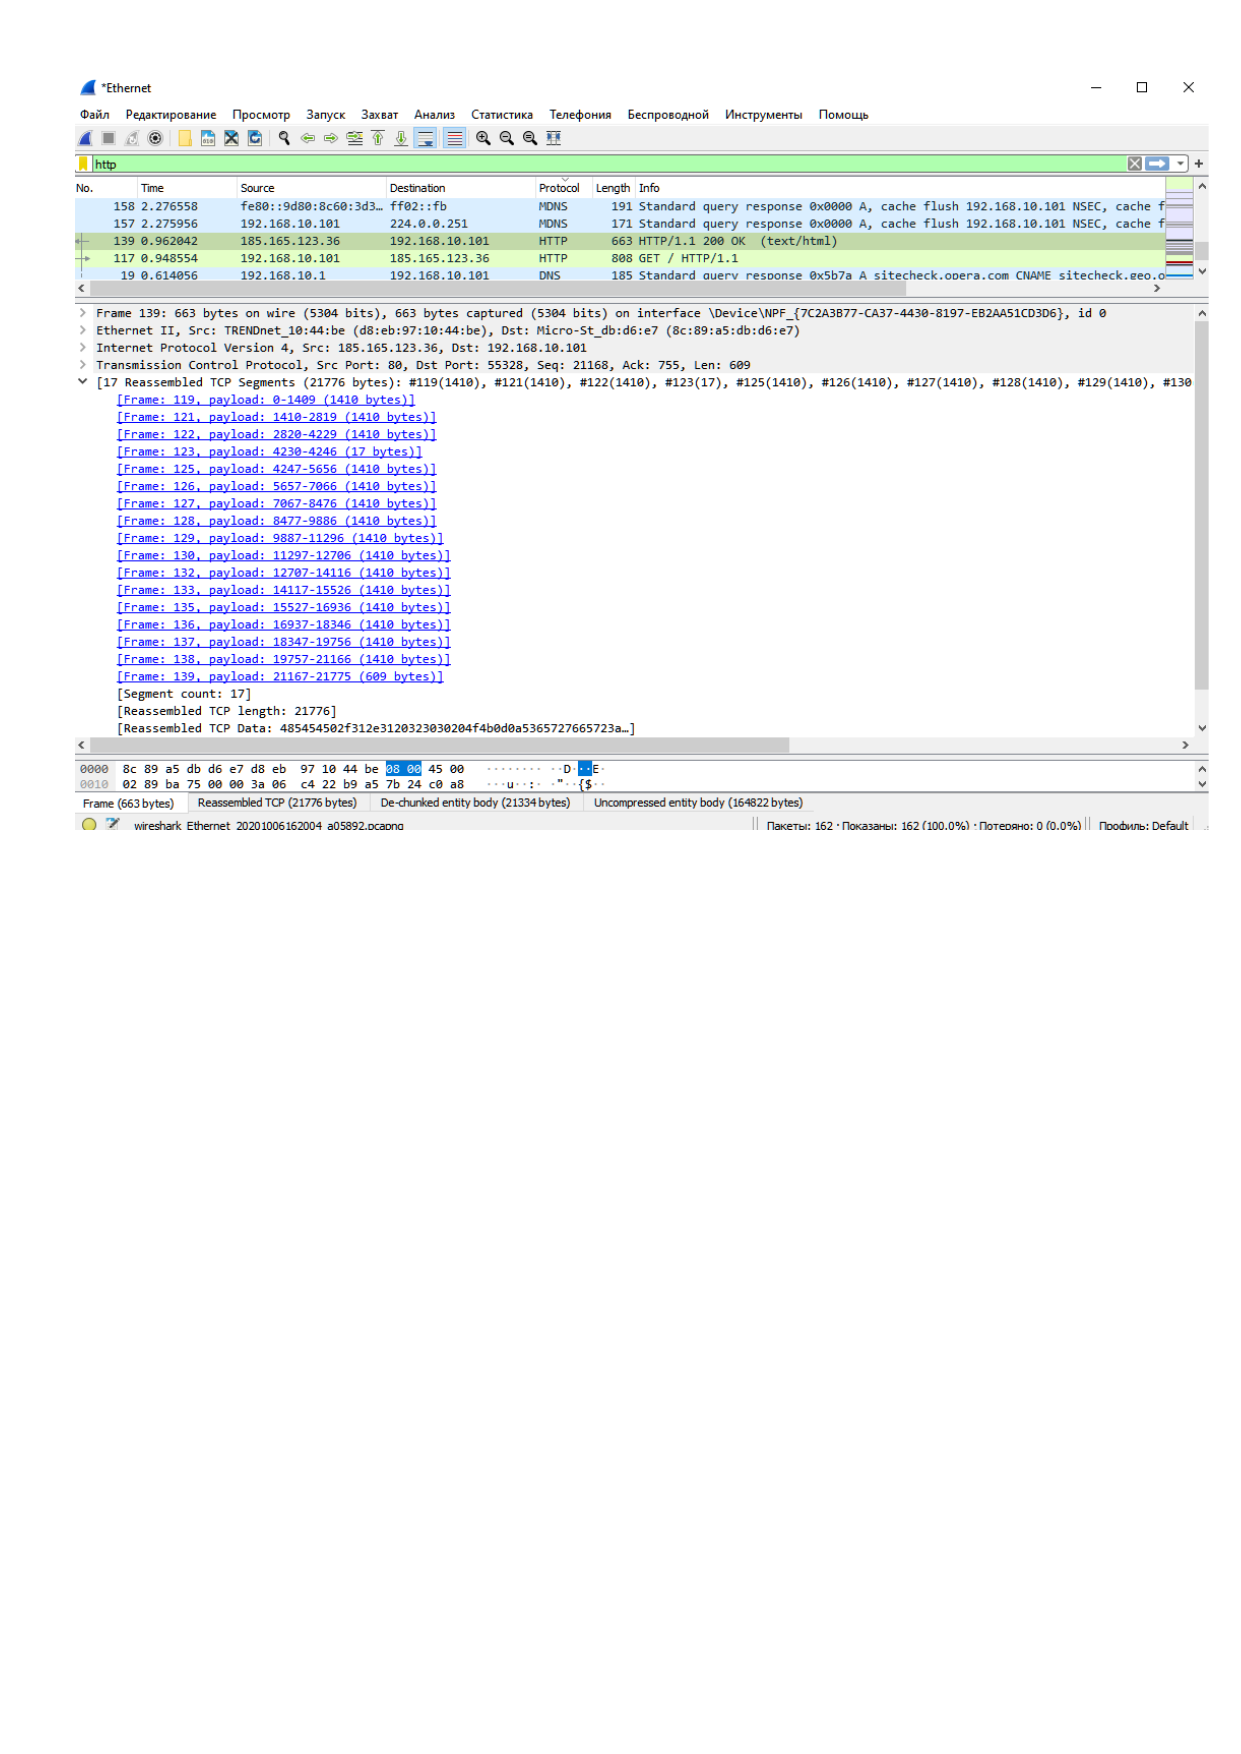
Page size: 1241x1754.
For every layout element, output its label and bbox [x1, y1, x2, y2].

picture [75, 75, 1209, 830]
